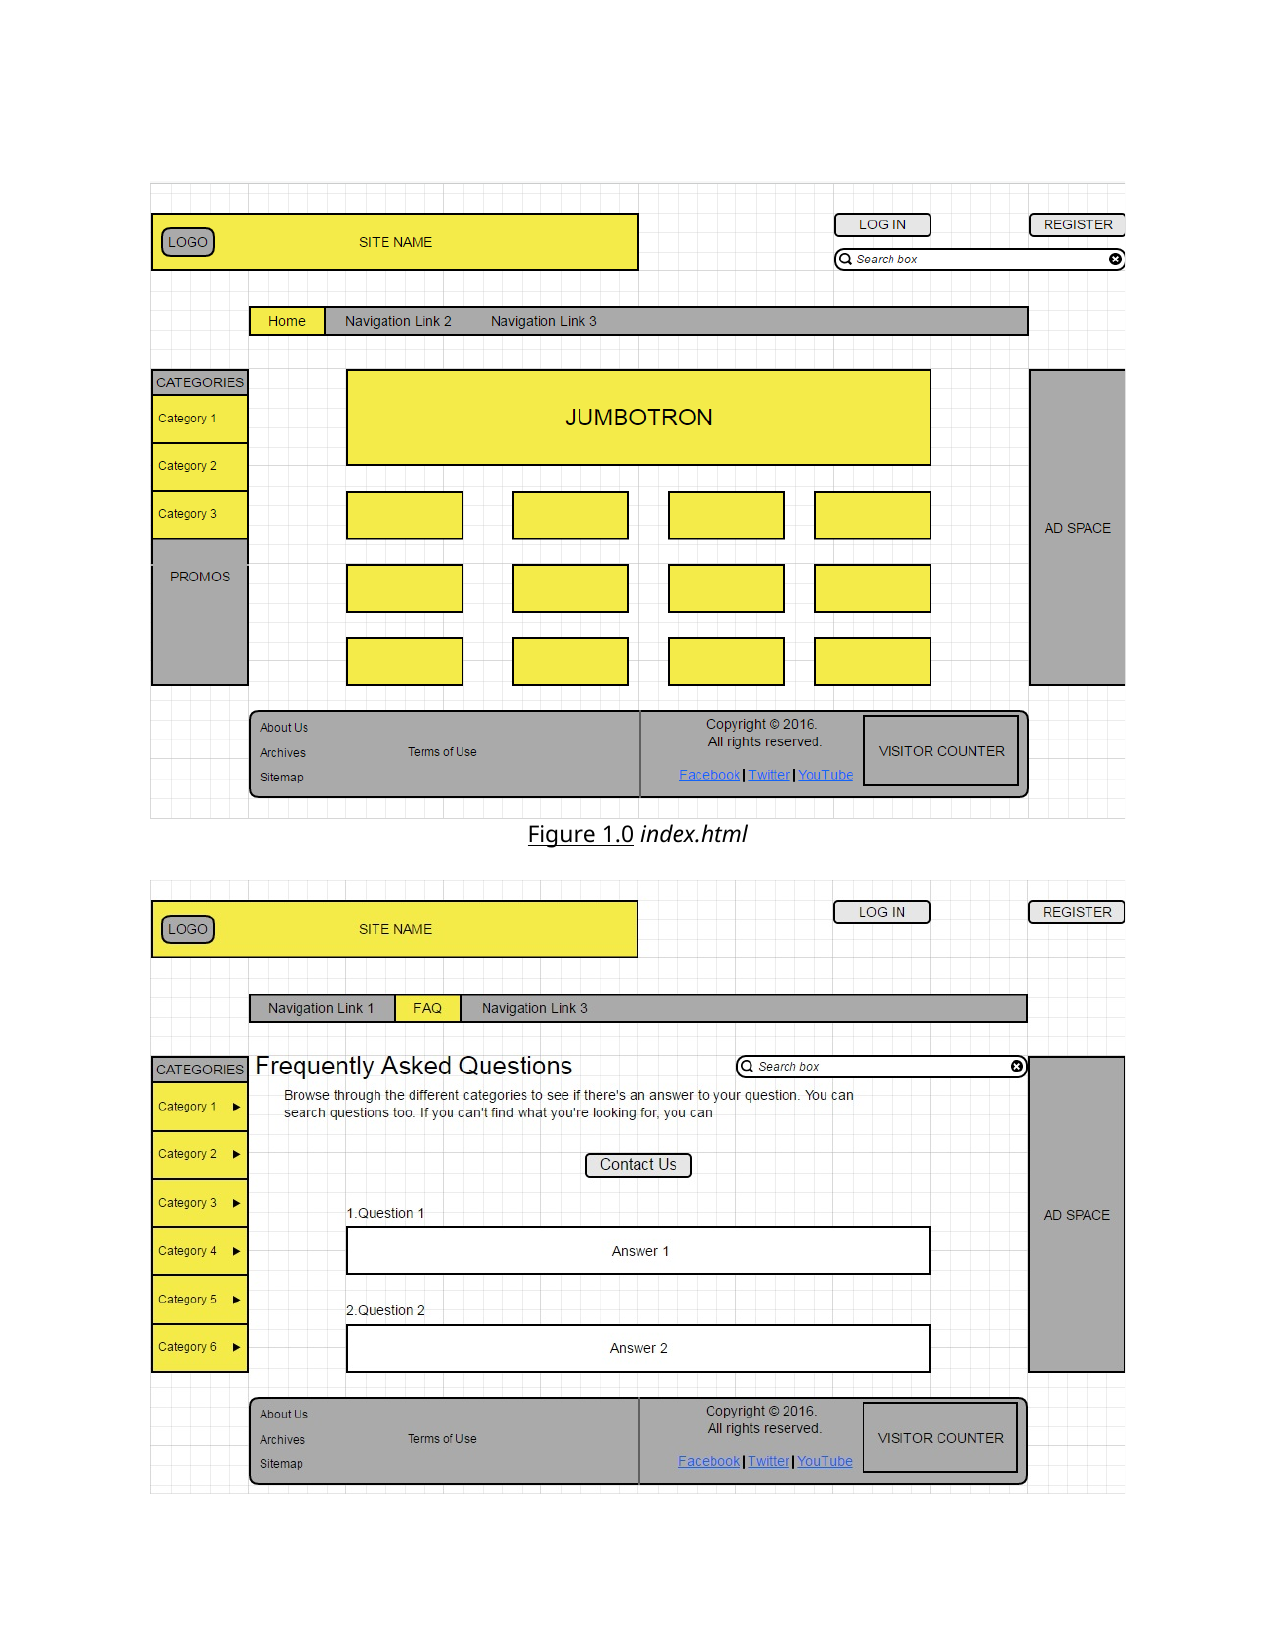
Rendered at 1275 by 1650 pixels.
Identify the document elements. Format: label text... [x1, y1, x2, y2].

text Figure 1.0 index.html [150, 819, 1125, 849]
picture [150, 880, 1125, 1494]
picture [150, 181, 1125, 819]
